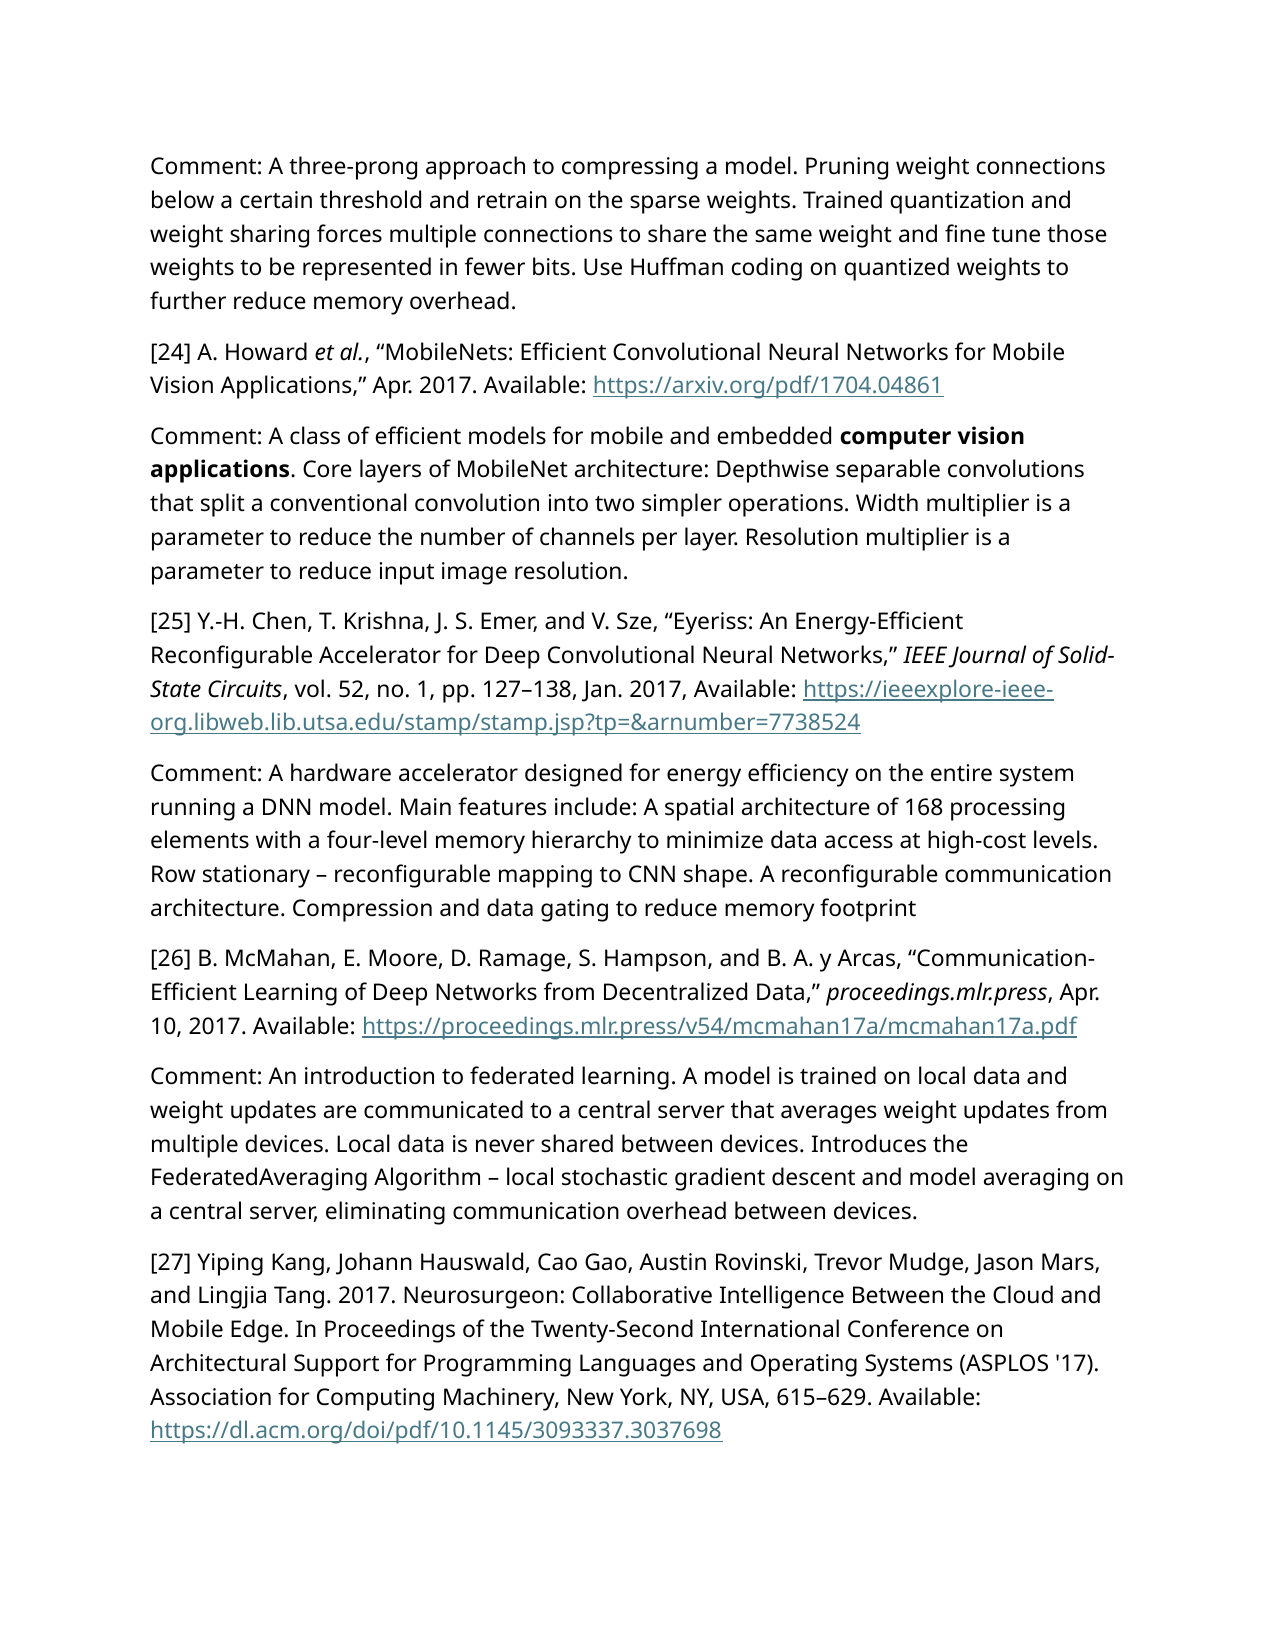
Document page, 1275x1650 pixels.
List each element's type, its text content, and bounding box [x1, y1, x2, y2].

text [27] Yiping Kang, Johann Hauswald, Cao Gao, Austin Rovinski, Trevor Mudge, Jason Mars, and Lingjia Tang. 2017. Neurosurgeon: Collaborative Intelligence Between the Cloud and Mobile Edge. In Proceedings of the Twenty-Second International Conference on Architectural Support for Programming Languages and Operating Systems (ASPLOS '17). Association for Computing Machinery, New York, NY, USA, 615–629. Available: https://dl.acm.org/doi/pdf/10.1145/3093337.3037698 [150, 1245, 1125, 1445]
text Comment: A three-prong approach to compressing a model. Pruning weight connections below a certain threshold and retrain on the sparse weights. Trained quantization and weight sharing forces multiple connections to share the same weight and fine tune those weights to be represented in fewer bits. Use Huffman coding on quantized weights to further reduce memory overhead. [150, 150, 1125, 316]
text Comment: An introduction to federated learning. A model is trained on local data and weight updates are communicated to a central server that averages weight updates from multiple devices. Local data is never shared between devices. Introduces the FederatedAveraging Algorithm – local stochastic gradient descent and model averaging on a central server, eliminating communication overhead between devices. [150, 1060, 1125, 1226]
text [26] B. McMahan, E. Moore, D. Ramage, S. Hampson, and B. A. y Arcas, “Communication-Efficient Learning of Deep Networks from Decentralized Data,” proceedings.mlr.press, Apr. 10, 2017. Available: https://proceedings.mlr.press/v54/mcmahan17a/mcmahan17a.pdf [150, 942, 1125, 1041]
text [25] Y.-H. Chen, T. Krishna, J. S. Emer, and V. Sze, “Eyeriss: An Energy-Efficient Reconfigurable Accelerator for Deep Convolutional Neural Networks,” IEEE Journal of Solid-State Circuits, vol. 52, no. 1, pp. 127–138, Jan. 2017, Available: https://ieeexplore-ieee-org.libweb.lib.utsa.edu/stamp/stamp.jsp?tp=&arnumber=7738524 [150, 605, 1125, 737]
text [24] A. Howard et al., “MobileNets: Efficient Convolutional Neural Networks for Mobile Vision Applications,” Apr. 2017. Available: https://arxiv.org/pdf/1704.04861 [150, 335, 1125, 400]
text Comment: A hardware accelerator designed for energy efficiency on the entire system running a DNN model. Main features include: A spatial architecture of 168 processing elements with a four-level memory hierarchy to minimize data access at high-cost levels. Row stationary – reconfigurable mapping to CNN shape. A reconfigurable communication architecture. Compression and data gating to reduce memory footprint [150, 757, 1125, 923]
text Comment: A class of efficient models for mobile and embedded computer vision applications. Core layers of MobileNet architecture: Depthwise separable convolutions that split a conventional convolution into two simpler operations. Width multiplier is a parameter to reduce the number of channels per layer. Resolution multiplier is a parameter to reduce input image resolution. [150, 419, 1125, 586]
